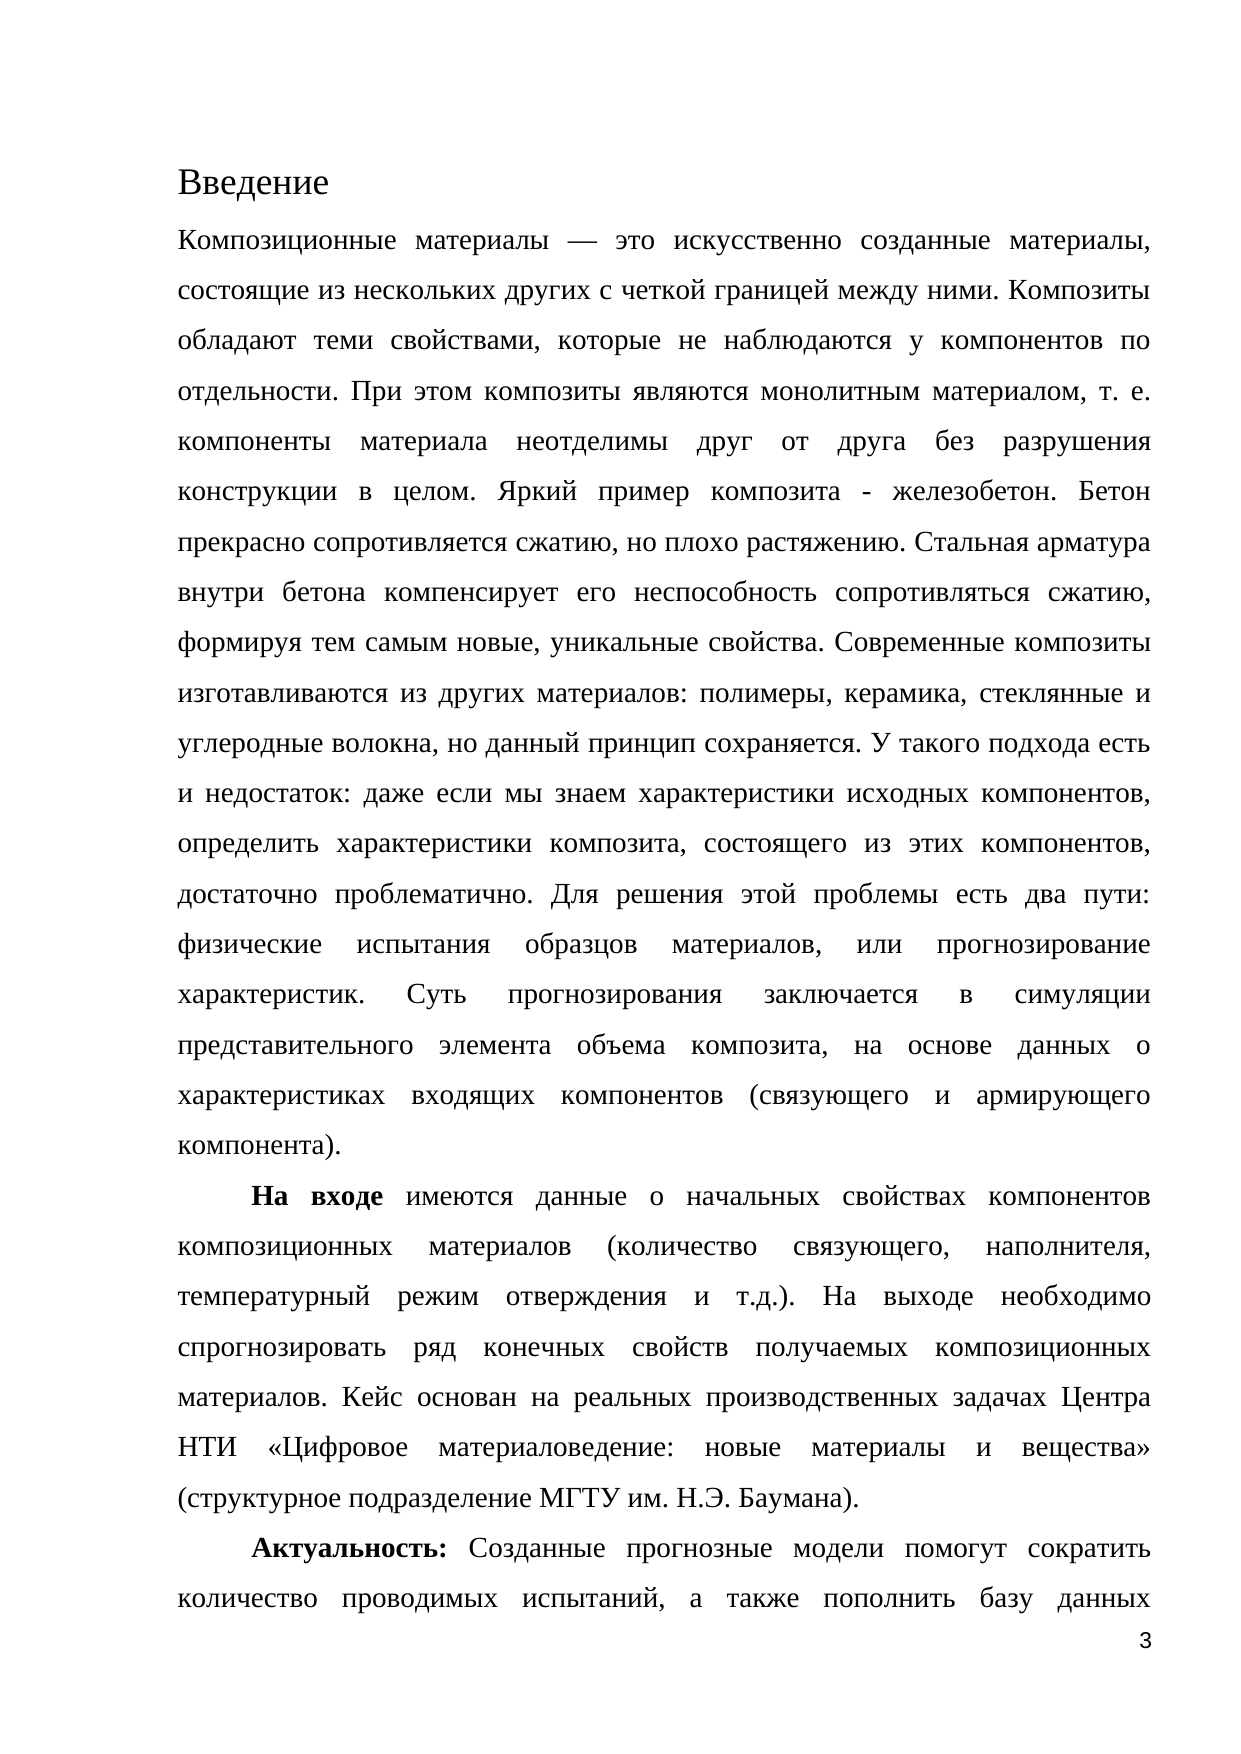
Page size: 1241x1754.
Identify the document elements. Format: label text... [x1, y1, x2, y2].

text Композиционные материалы — это искусственно созданные материалы, состоящие из нескольких других с четкой границей между ними. Композиты обладают теми свойствами, которые не наблюдаются у компонентов по отдельности. При этом композиты являются монолитным материалом, т. е. компоненты материала неотделимы друг от друга без разрушения конструкции в целом. Яркий пример композита - железобетон. Бетон прекрасно сопротивляется сжатию, но плохо растяжению. Стальная арматура внутри бетона компенсирует его неспособность сопротивляться сжатию, формируя тем самым новые, уникальные свойства. Современные композиты изготавливаются из других материалов: полимеры, керамика, стеклянные и углеродные волокна, но данный принцип сохраняется. У такого подхода есть и недостаток: даже если мы знаем характеристики исходных компонентов, определить характеристики композита, состоящего из этих компонентов, достаточно проблематично. Для решения этой проблемы есть два пути: физические испытания образцов материалов, или прогнозирование характеристик. Суть прогнозирования заключается в симуляции представительного элемента объема композита, на основе данных о характеристиках входящих компонентов (связующего и армирующего компонента). [177, 222, 1152, 1161]
subtitle Введение [177, 160, 1152, 203]
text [177, 1530, 1152, 1614]
text На входе имеются данные о начальных свойствах компонентов композиционных материалов (количество связующего, наполнителя, температурный режим отверждения и т.д.). На выходе необходимо спрогнозировать ряд конечных свойств получаемых композиционных материалов. Кейс основан на реальных производственных задачах Центра НТИ «Цифровое материаловедение: новые материалы и вещества» (структурное подразделение МГТУ им. Н.Э. Баумана). [177, 1178, 1152, 1513]
